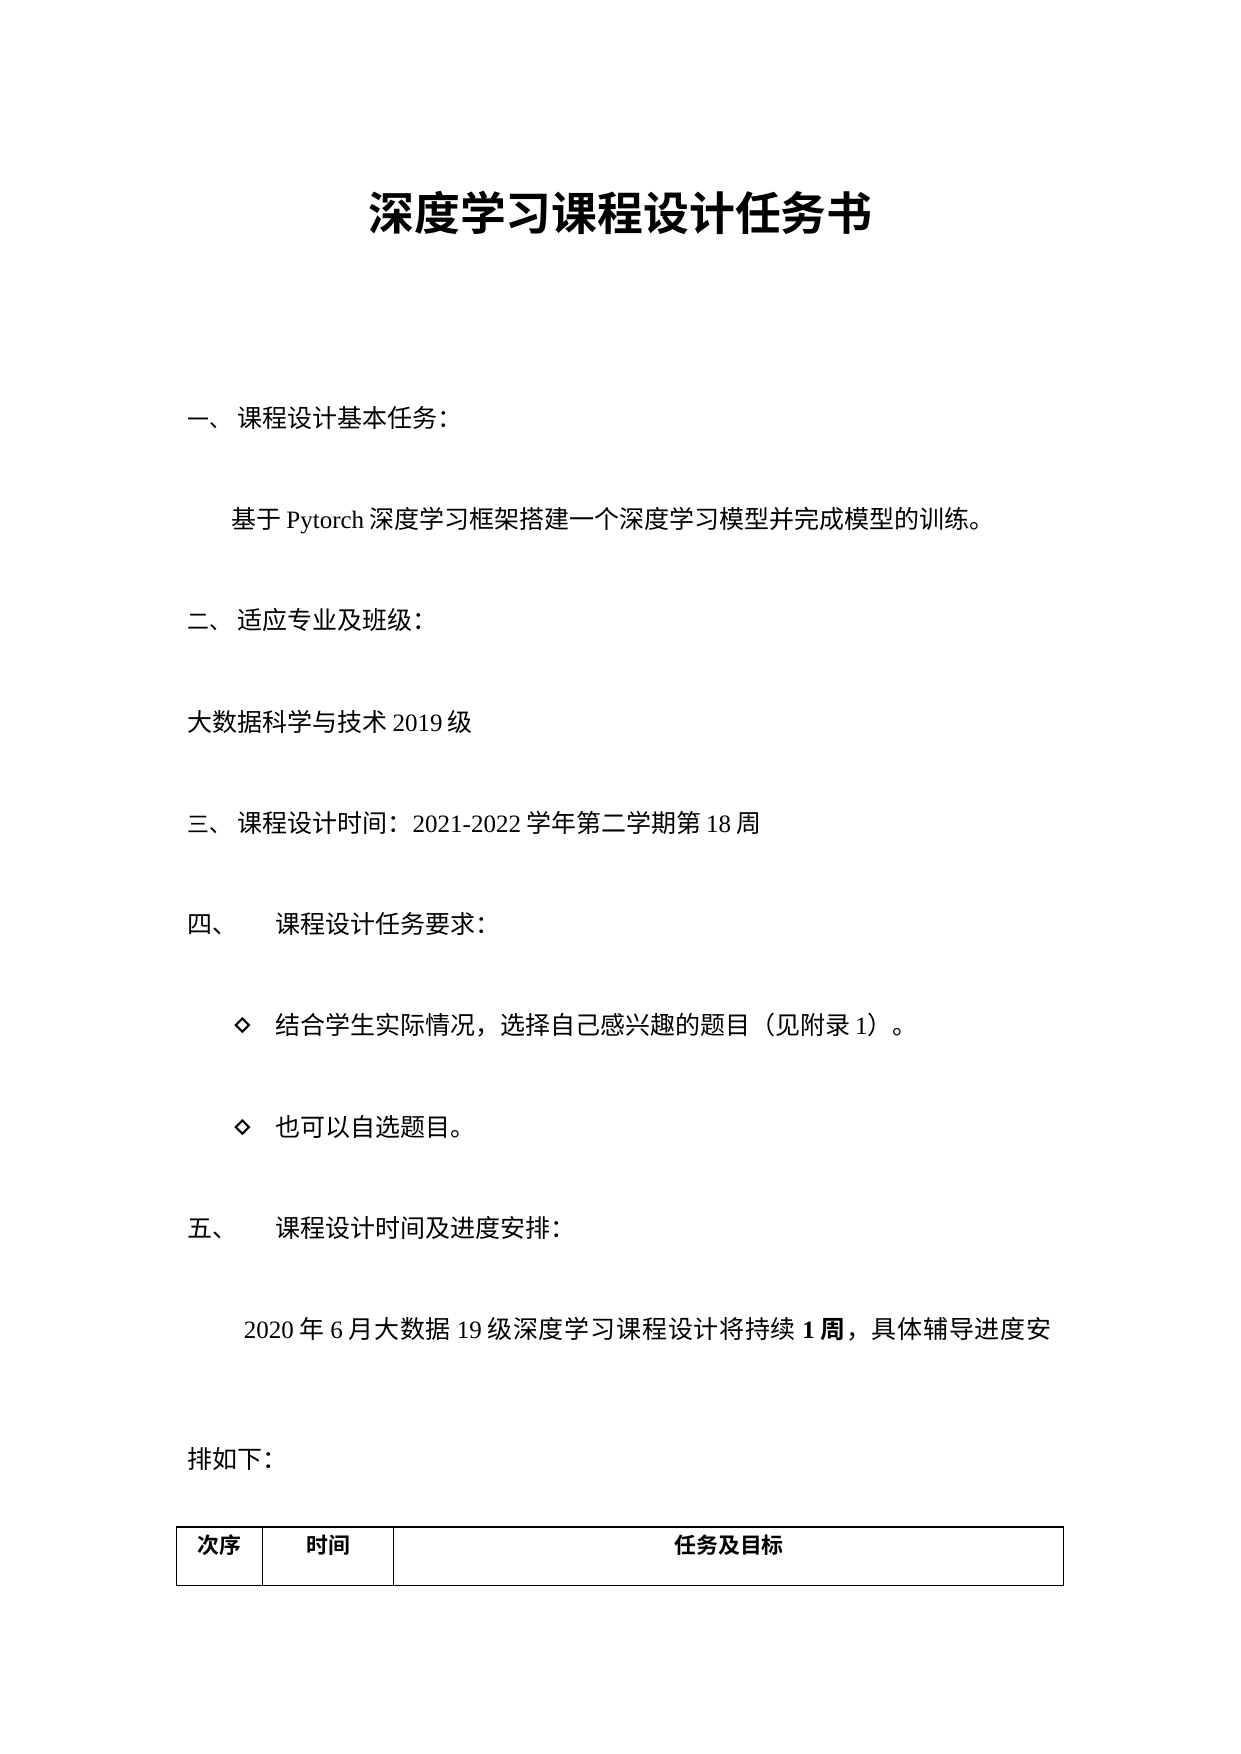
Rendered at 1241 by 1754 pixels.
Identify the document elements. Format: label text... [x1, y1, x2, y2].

text 深度学习课程设计任务书 [187, 162, 1053, 259]
table_header 任务及目标 [394, 1528, 1063, 1585]
list 课程设计时间：2021-2022学年第二学期第18周 [187, 789, 1053, 854]
list 课程设计时间及进度安排： [187, 1194, 1053, 1259]
list 适应专业及班级： [187, 586, 1053, 651]
list 大数据科学与技术2019级 [187, 688, 1053, 753]
table_header 次序 [177, 1528, 262, 1585]
text 2020年6月大数据19级深度学习课程设计将持续1周，具体辅导进度安排如下： [187, 1295, 1053, 1490]
list 课程设计基本任务： [187, 384, 1053, 449]
list 基于Pytorch深度学习框架搭建一个深度学习模型并完成模型的训练。 [231, 485, 1053, 550]
list 也可以自选题目。 [231, 1093, 1053, 1158]
list 课程设计任务要求： [187, 890, 1053, 955]
table_header 时间 [263, 1528, 393, 1585]
list 结合学生实际情况，选择自己感兴趣的题目（见附录1）。 [231, 991, 1053, 1056]
